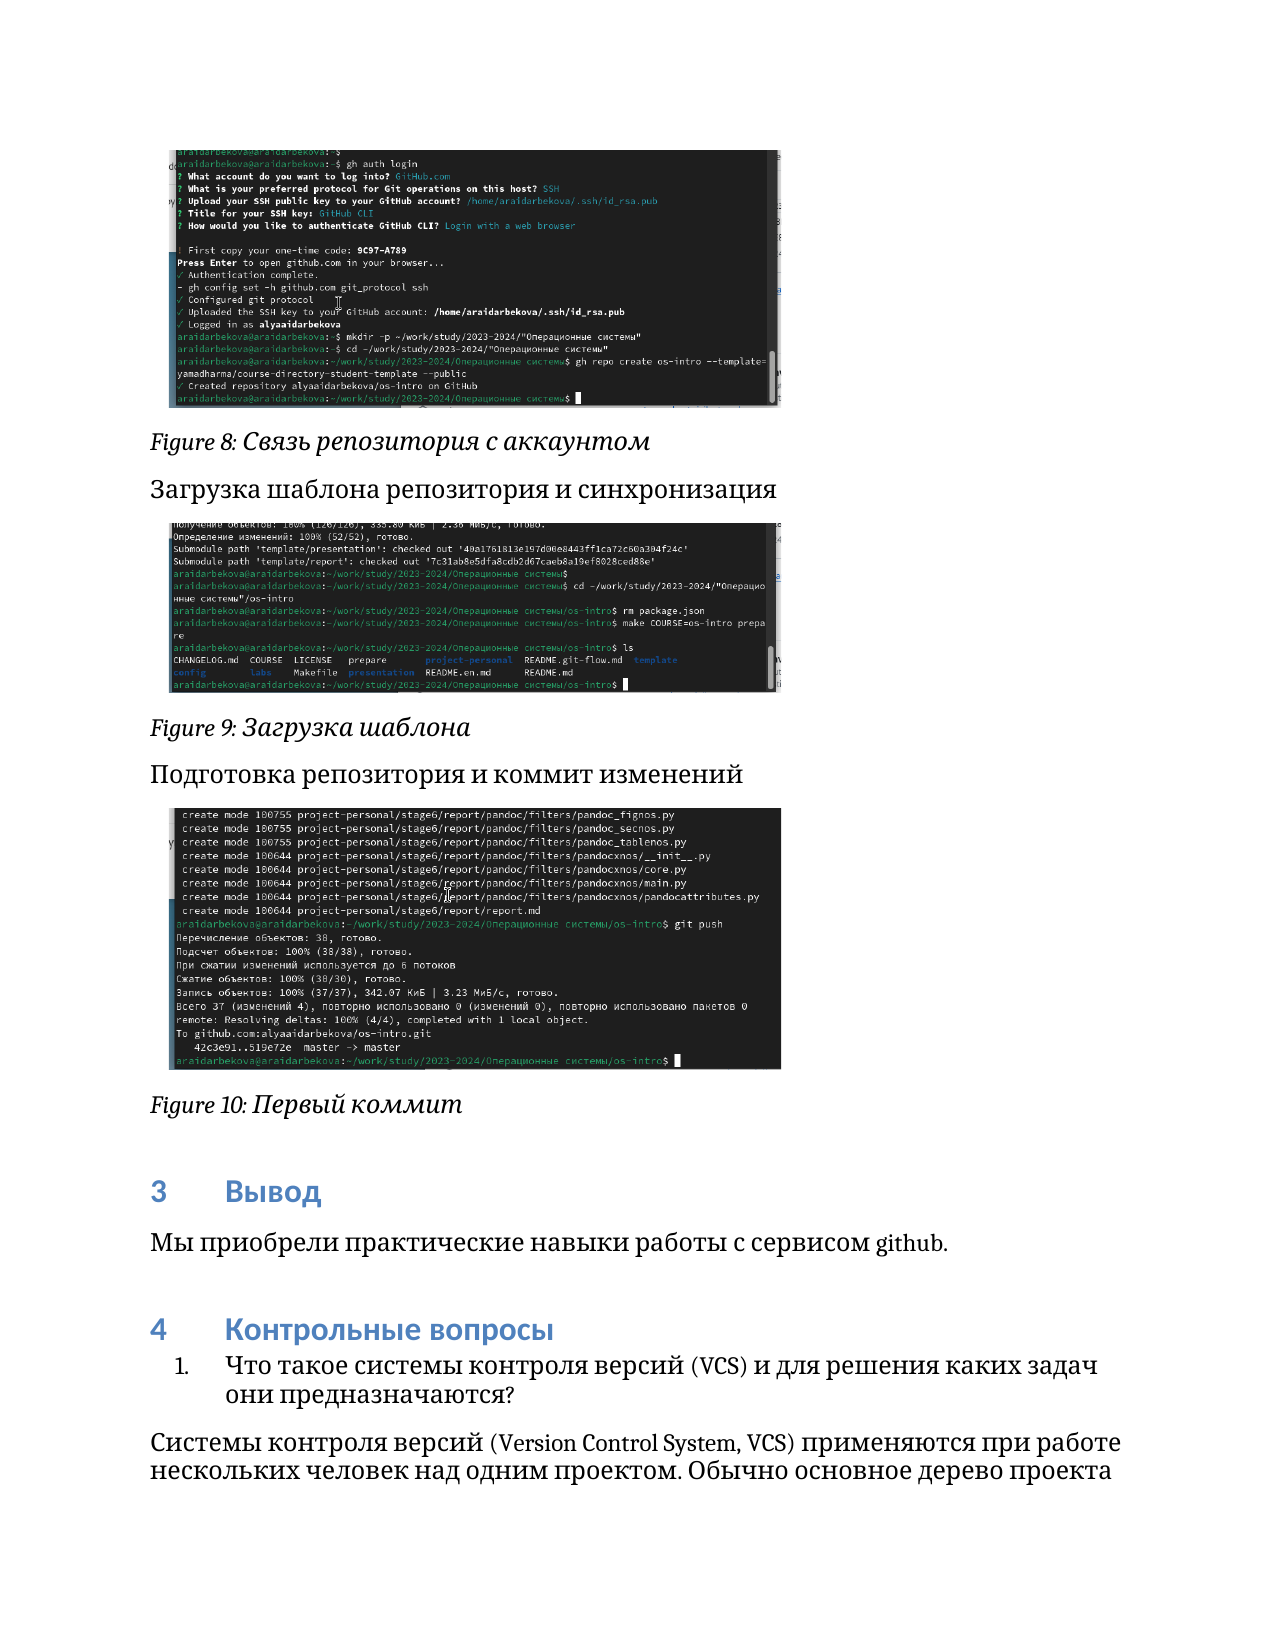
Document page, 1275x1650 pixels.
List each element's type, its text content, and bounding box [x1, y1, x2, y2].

subtitle 3 Вывод [150, 1169, 1125, 1210]
picture [168, 808, 782, 1070]
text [150, 1428, 1125, 1486]
text Figure 10: Первый коммит [150, 1091, 1125, 1119]
picture [168, 150, 782, 408]
text Загрузка шаблона репозитория и синхронизация [150, 476, 1125, 504]
picture [168, 523, 782, 693]
list Что такое системы контроля версий (VCS) и для решения каких задач они предназначаются? [175, 1352, 1125, 1410]
text Figure 8: Связь репозитория с аккаунтом [150, 428, 1125, 457]
text Подготовка репозитория и коммит изменений [150, 761, 1125, 790]
text Мы приобрели практические навыки работы с сервисом github. [150, 1229, 1125, 1258]
text Figure 9: Загрузка шаблона [150, 713, 1125, 742]
subtitle 4 Контрольные вопросы [150, 1308, 1125, 1348]
